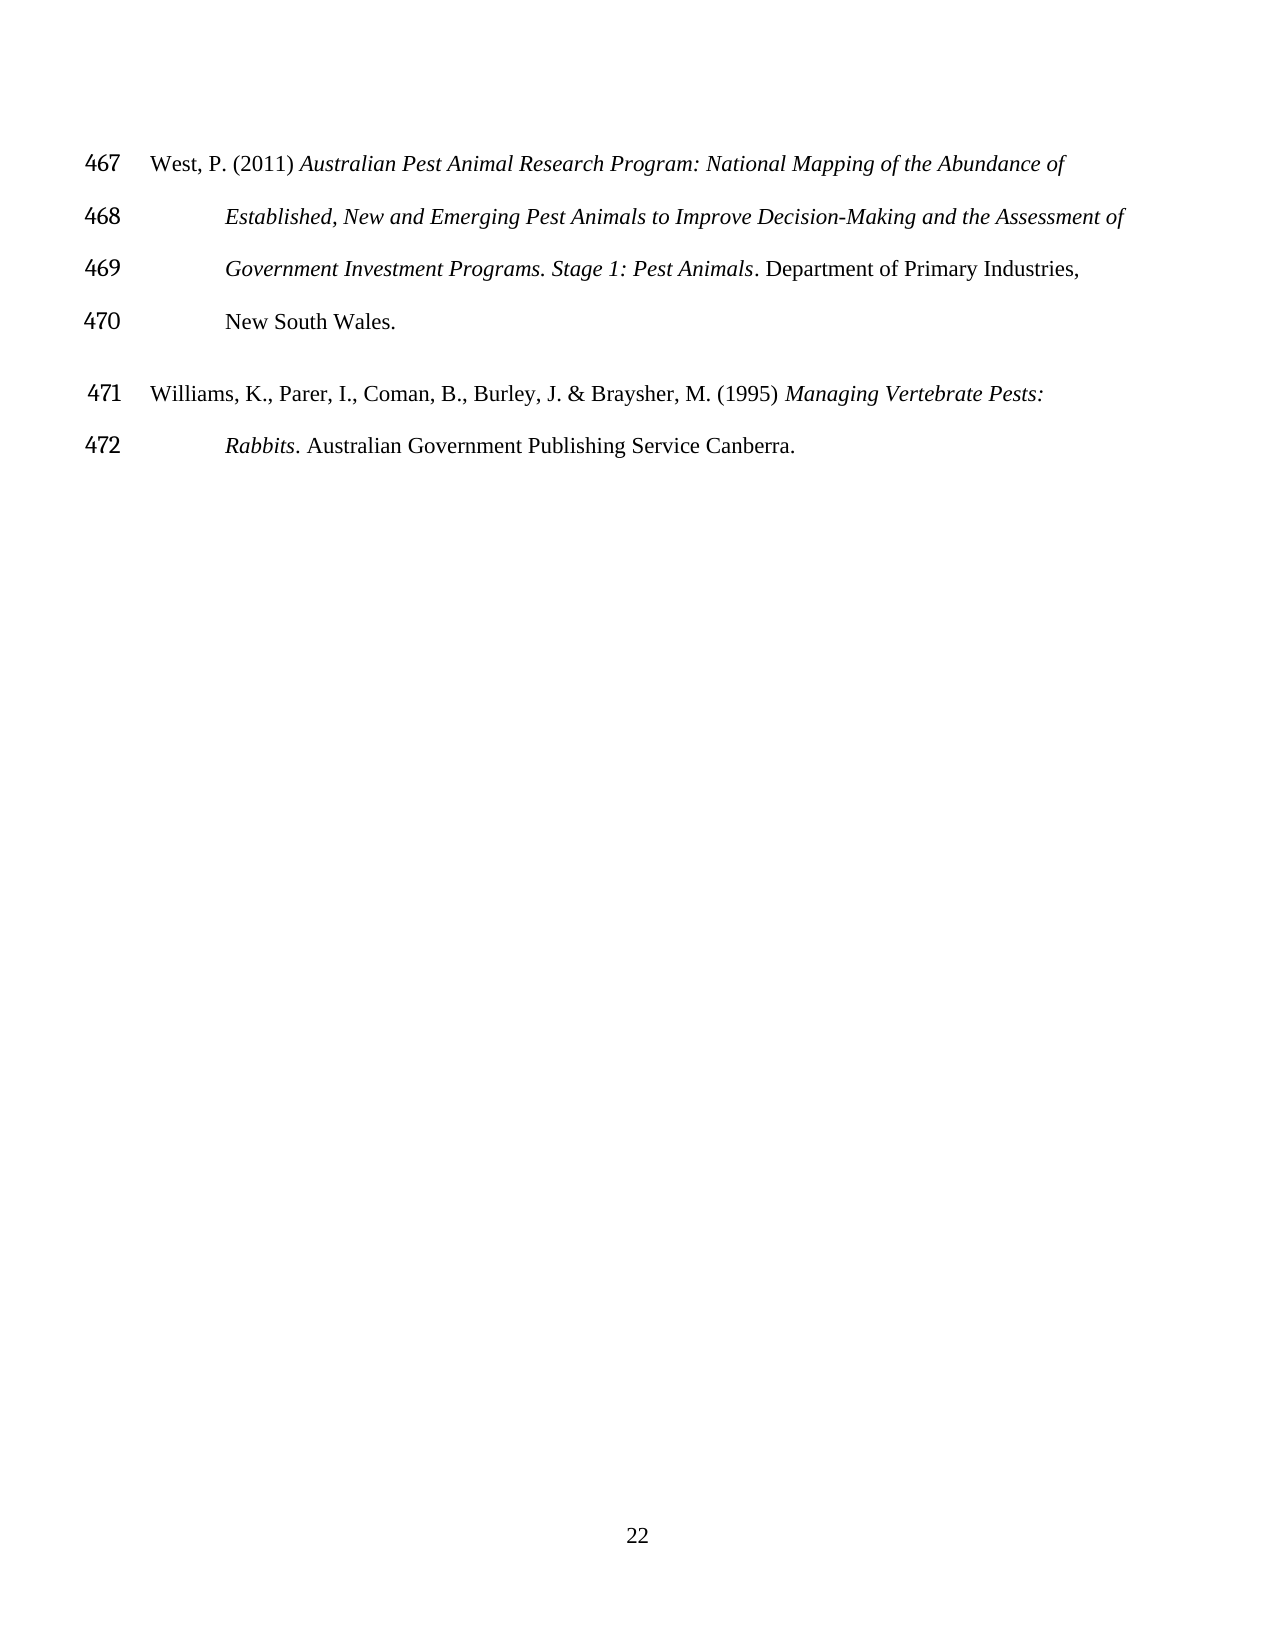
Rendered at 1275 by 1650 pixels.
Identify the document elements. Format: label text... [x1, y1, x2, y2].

text Williams, K., Parer, I., Coman, B., Burley, J. & Braysher, M. (1995) Managing Vertebrate Pests: Rabbits. Australian Government Publishing Service Canberra. [150, 379, 1125, 459]
text West, P. (2011) Australian Pest Animal Research Program: National Mapping of the Abundance of Established, New and Emerging Pest Animals to Improve Decision-Making and the Assessment of Government Investment Programs. Stage 1: Pest Animals. Department of Primary Industries, New South Wales. [150, 150, 1125, 334]
